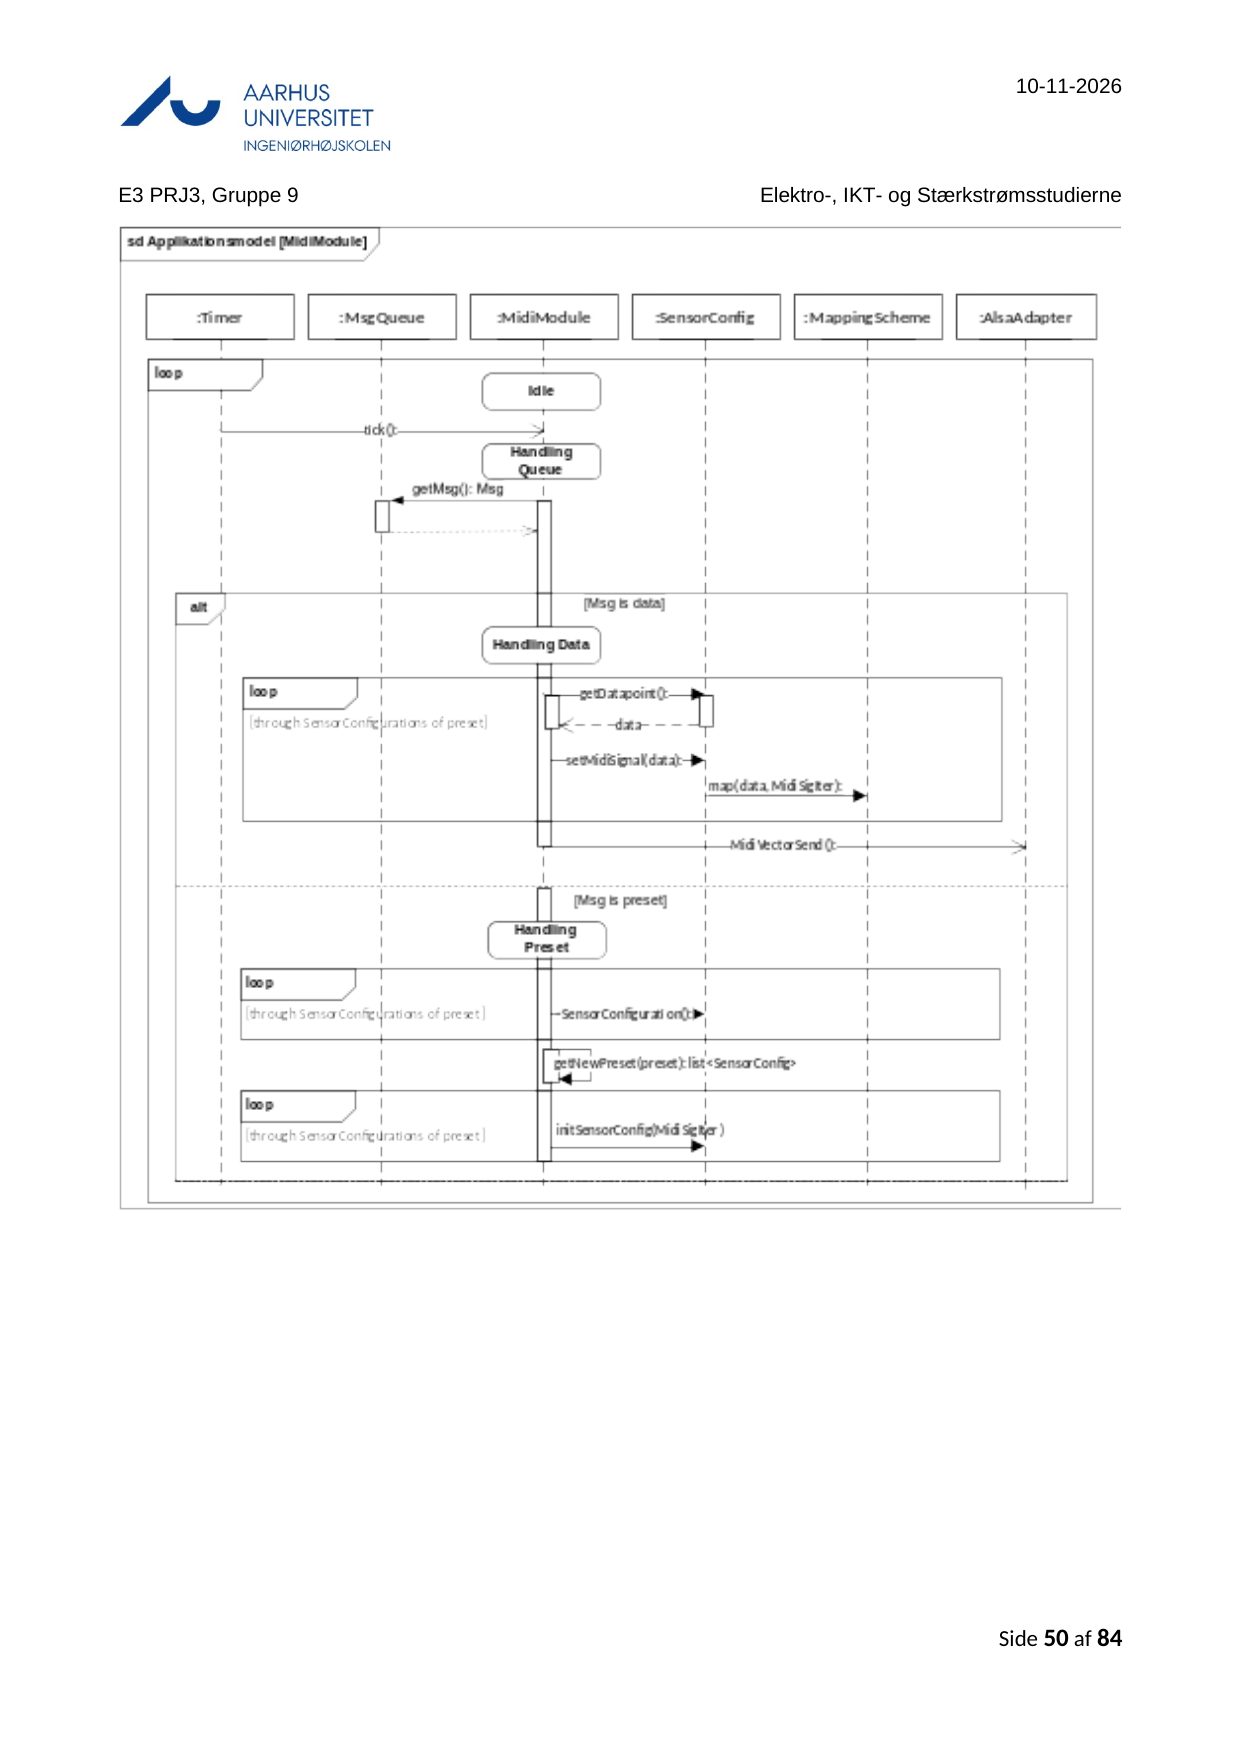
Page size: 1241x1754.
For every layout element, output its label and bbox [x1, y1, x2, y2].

picture [118, 73, 555, 156]
